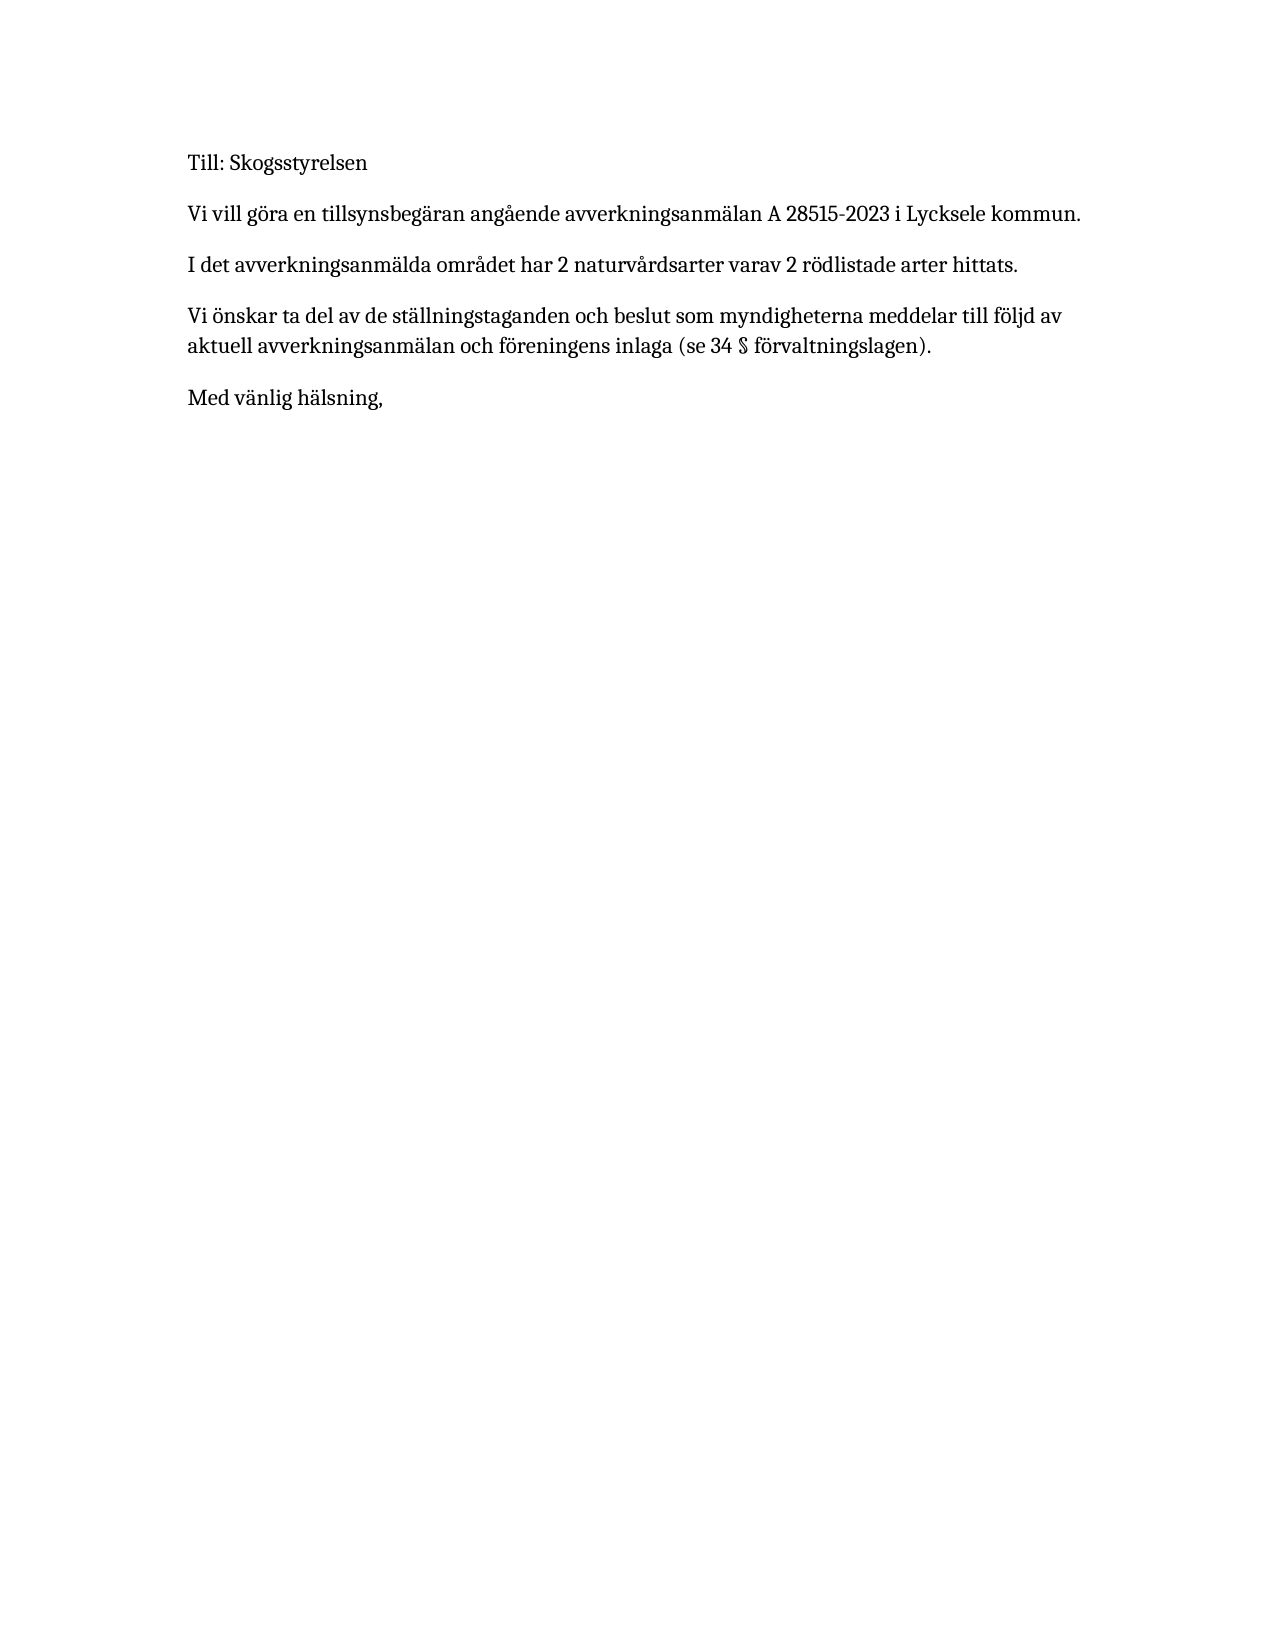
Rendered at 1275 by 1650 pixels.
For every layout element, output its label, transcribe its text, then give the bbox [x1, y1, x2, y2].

text Till: Skogsstyrelsen [187, 150, 1087, 176]
text I det avverkningsanmälda området har 2 naturvårdsarter varav 2 rödlistade arter hittats. [187, 252, 1087, 278]
text Vi vill göra en tillsynsbegäran angående avverkningsanmälan A 28515-2023 i Lycksele kommun. [187, 201, 1087, 227]
text Vi önskar ta del av de ställningstaganden och beslut som myndigheterna meddelar till följd av aktuell avverkningsanmälan och föreningens inlaga (se 34 § förvaltningslagen). [187, 303, 1087, 360]
text Med vänlig hälsning, [187, 384, 1087, 441]
